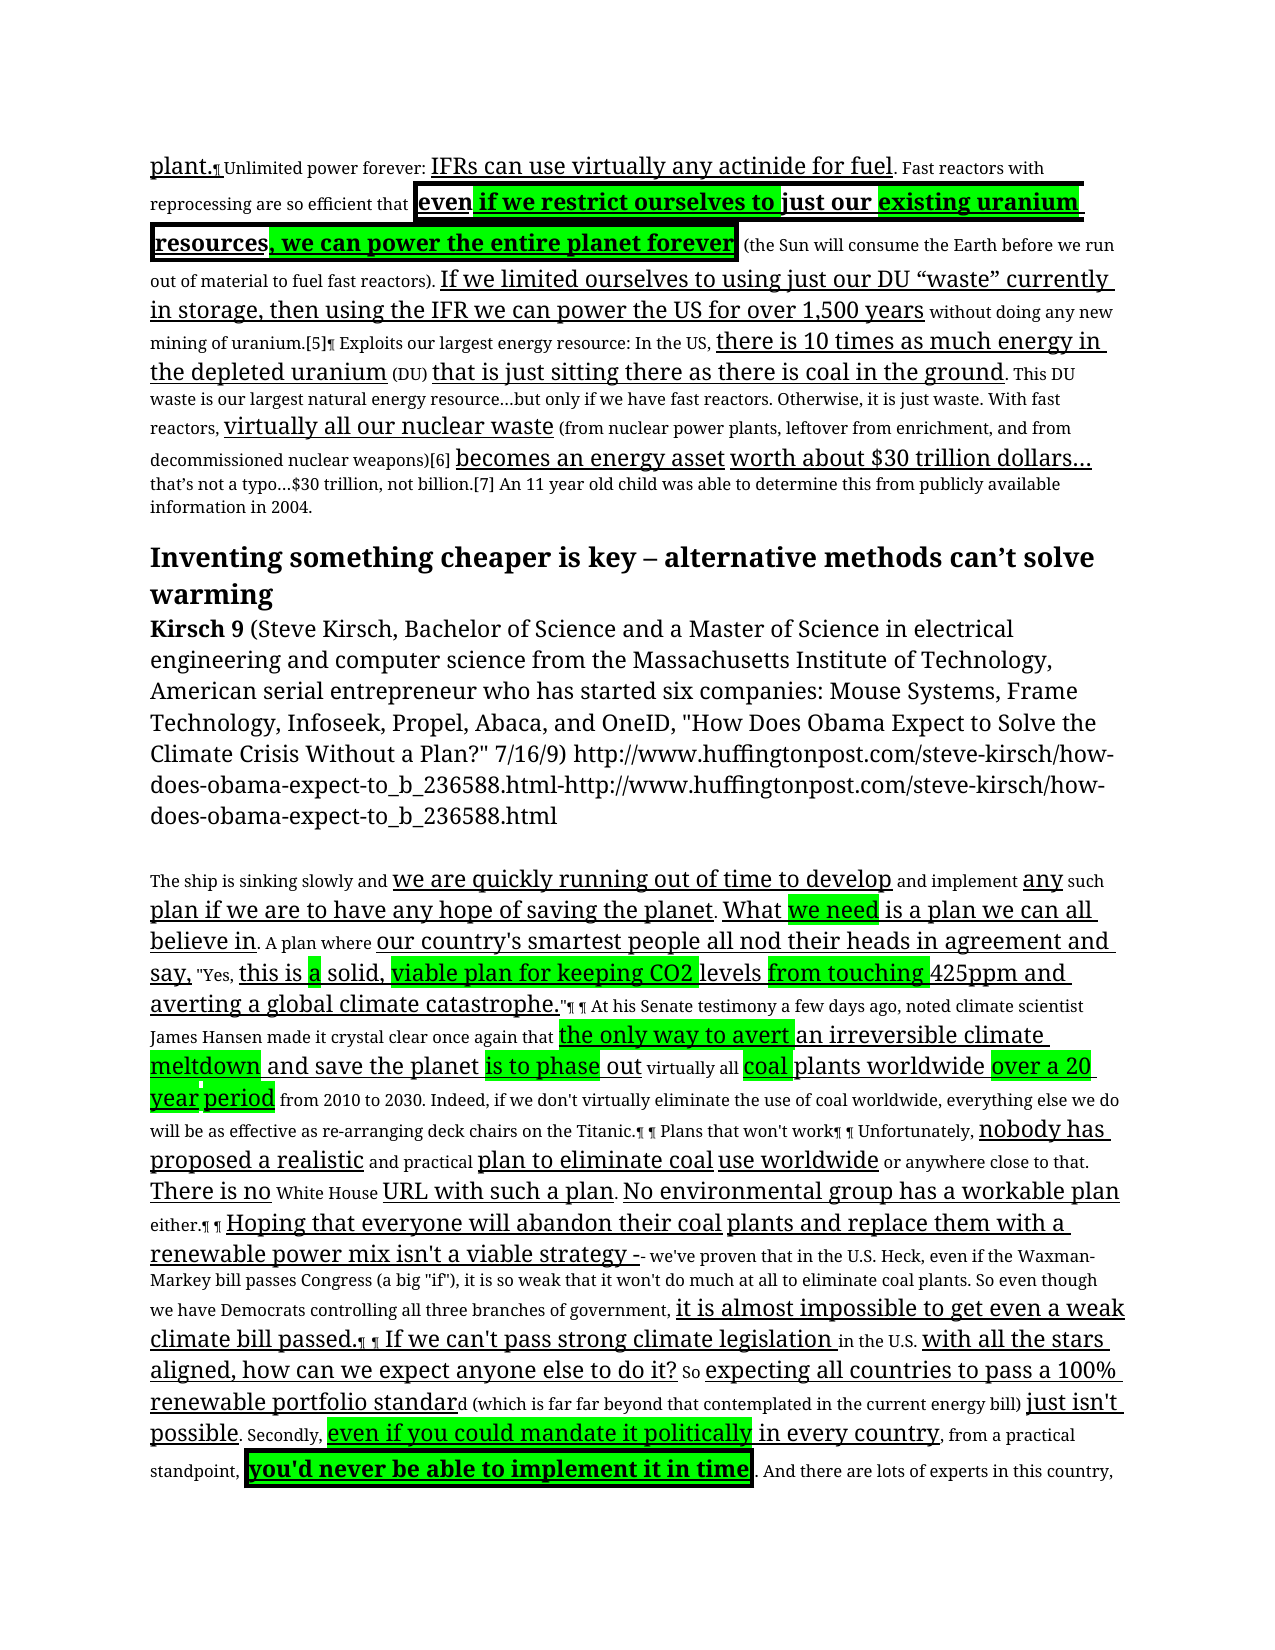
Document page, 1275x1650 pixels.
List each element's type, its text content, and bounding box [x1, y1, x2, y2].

subtitle Inventing something cheaper is key – alternative methods can’t solve warming [150, 539, 1125, 613]
text Kirsch 9 (Steve Kirsch, Bachelor of Science and a Master of Science in electrical engineering and computer science from the Massachusetts Institute of Technology, American serial entrepreneur who has started six companies: Mouse Systems, Frame Technology, Infoseek, Propel, Abaca, and OneID, "How Does Obama Expect to Solve the Climate Crisis Without a Plan?" 7/16/9) http://www.huffingtonpost.com/steve-kirsch/how-does-obama-expect-to_b_236588.html-http://www.huffingtonpost.com/steve-kirsch/how-does-obama-expect-to_b_236588.html [150, 613, 1125, 831]
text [150, 863, 1125, 1488]
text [150, 150, 1125, 518]
